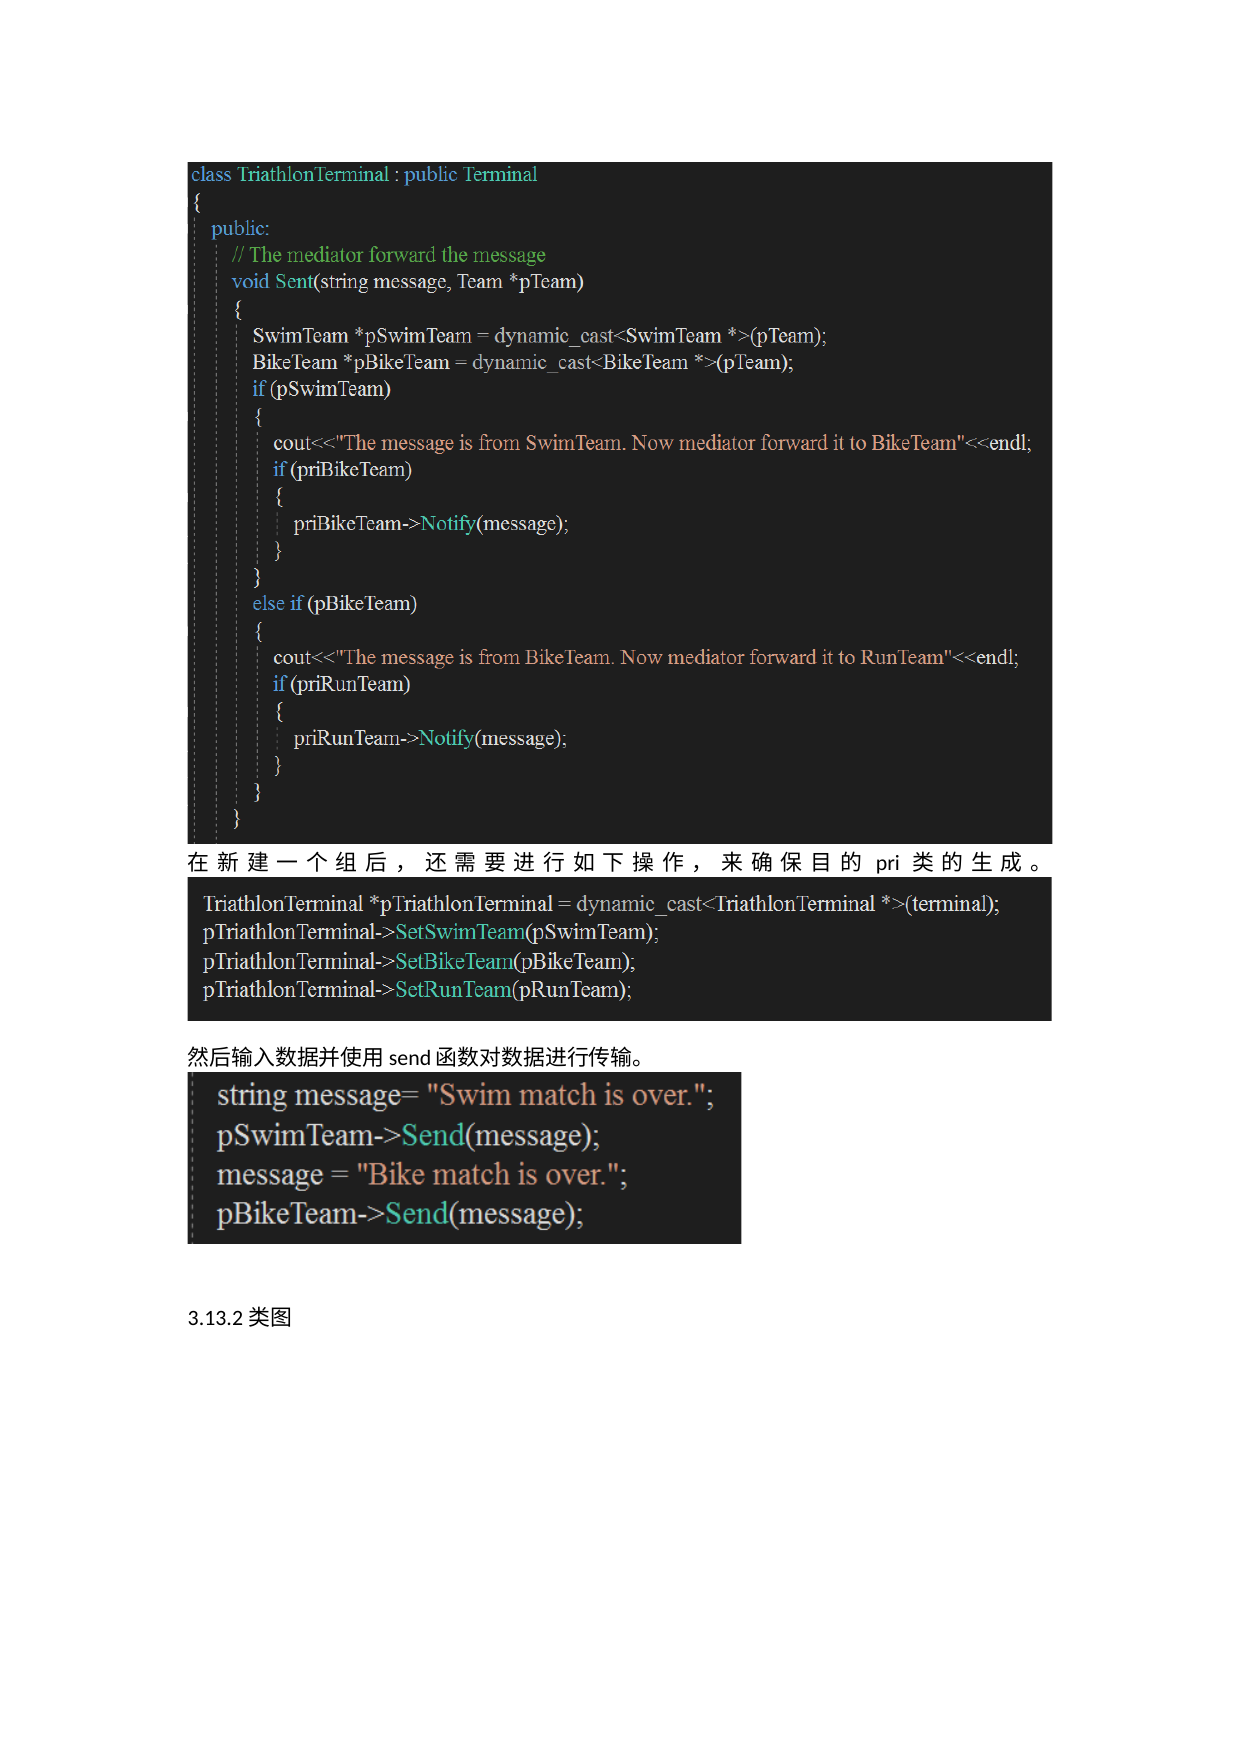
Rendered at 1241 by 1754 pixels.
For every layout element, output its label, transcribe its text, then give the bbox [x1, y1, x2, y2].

picture [187, 877, 1052, 1021]
picture [187, 162, 1053, 844]
text 然后输入数据并使用send函数对数据进行传输。 [187, 1039, 1053, 1072]
text 3.13.2 类图 [187, 1299, 1053, 1332]
picture [187, 1072, 742, 1244]
